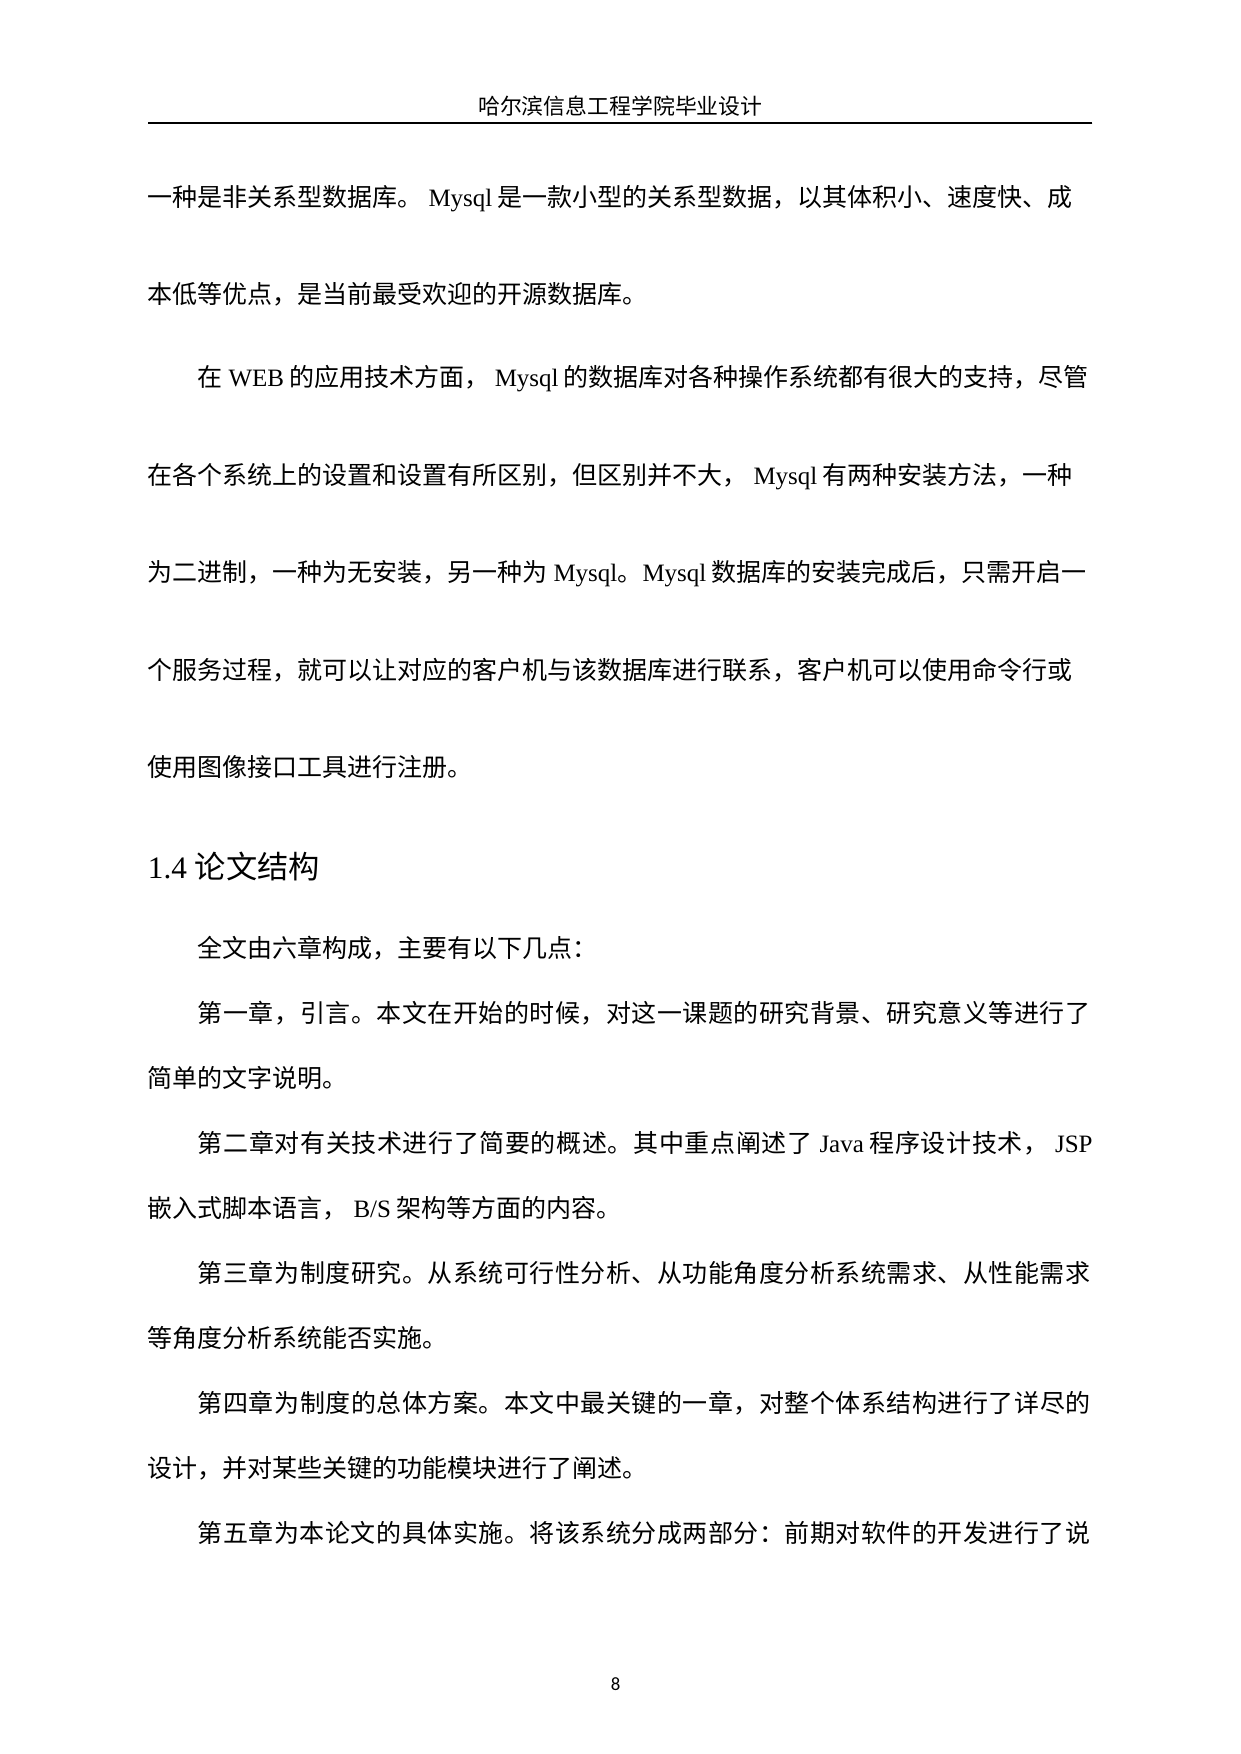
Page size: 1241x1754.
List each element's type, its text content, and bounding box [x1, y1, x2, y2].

text 全文由六章构成，主要有以下几点： [148, 914, 1092, 979]
text 第五章为本论文的具体实施。将该系统分成两部分：前期对软件的开发进行了说明，后期对软件的功能进行了说明。 [148, 1499, 1092, 1564]
text 在 WEB的应用技术方面， Mysql的数据库对各种操作系统都有很大的支持，尽管在各个系统上的设置和设置有所区别，但区别并不大， Mysql有两种安装方法，一种为二进制，一种为无安装，另一种为 Mysql。Mysql数据库的安装完成后，只需开启一个服务过程，就可以让对应的客户机与该数据库进行联系，客户机可以使用命令行或使用图像接口工具进行注册。 [148, 343, 1092, 798]
subtitle 1.4 论文结构 [148, 833, 1092, 898]
text 第四章为制度的总体方案。本文中最关键的一章，对整个体系结构进行了详尽的设计，并对某些关键的功能模块进行了阐述。 [148, 1369, 1092, 1499]
text 第二章对有关技术进行了简要的概述。其中重点阐述了 Java程序设计技术， JSP嵌入式脚本语言， B/S架构等方面的内容。 [148, 1109, 1092, 1239]
text 第一章，引言。本文在开始的时候，对这一课题的研究背景、研究意义等进行了简单的文字说明。 [148, 979, 1092, 1109]
text 第三章为制度研究。从系统可行性分析、从功能角度分析系统需求、从性能需求等角度分析系统能否实施。 [148, 1239, 1092, 1369]
